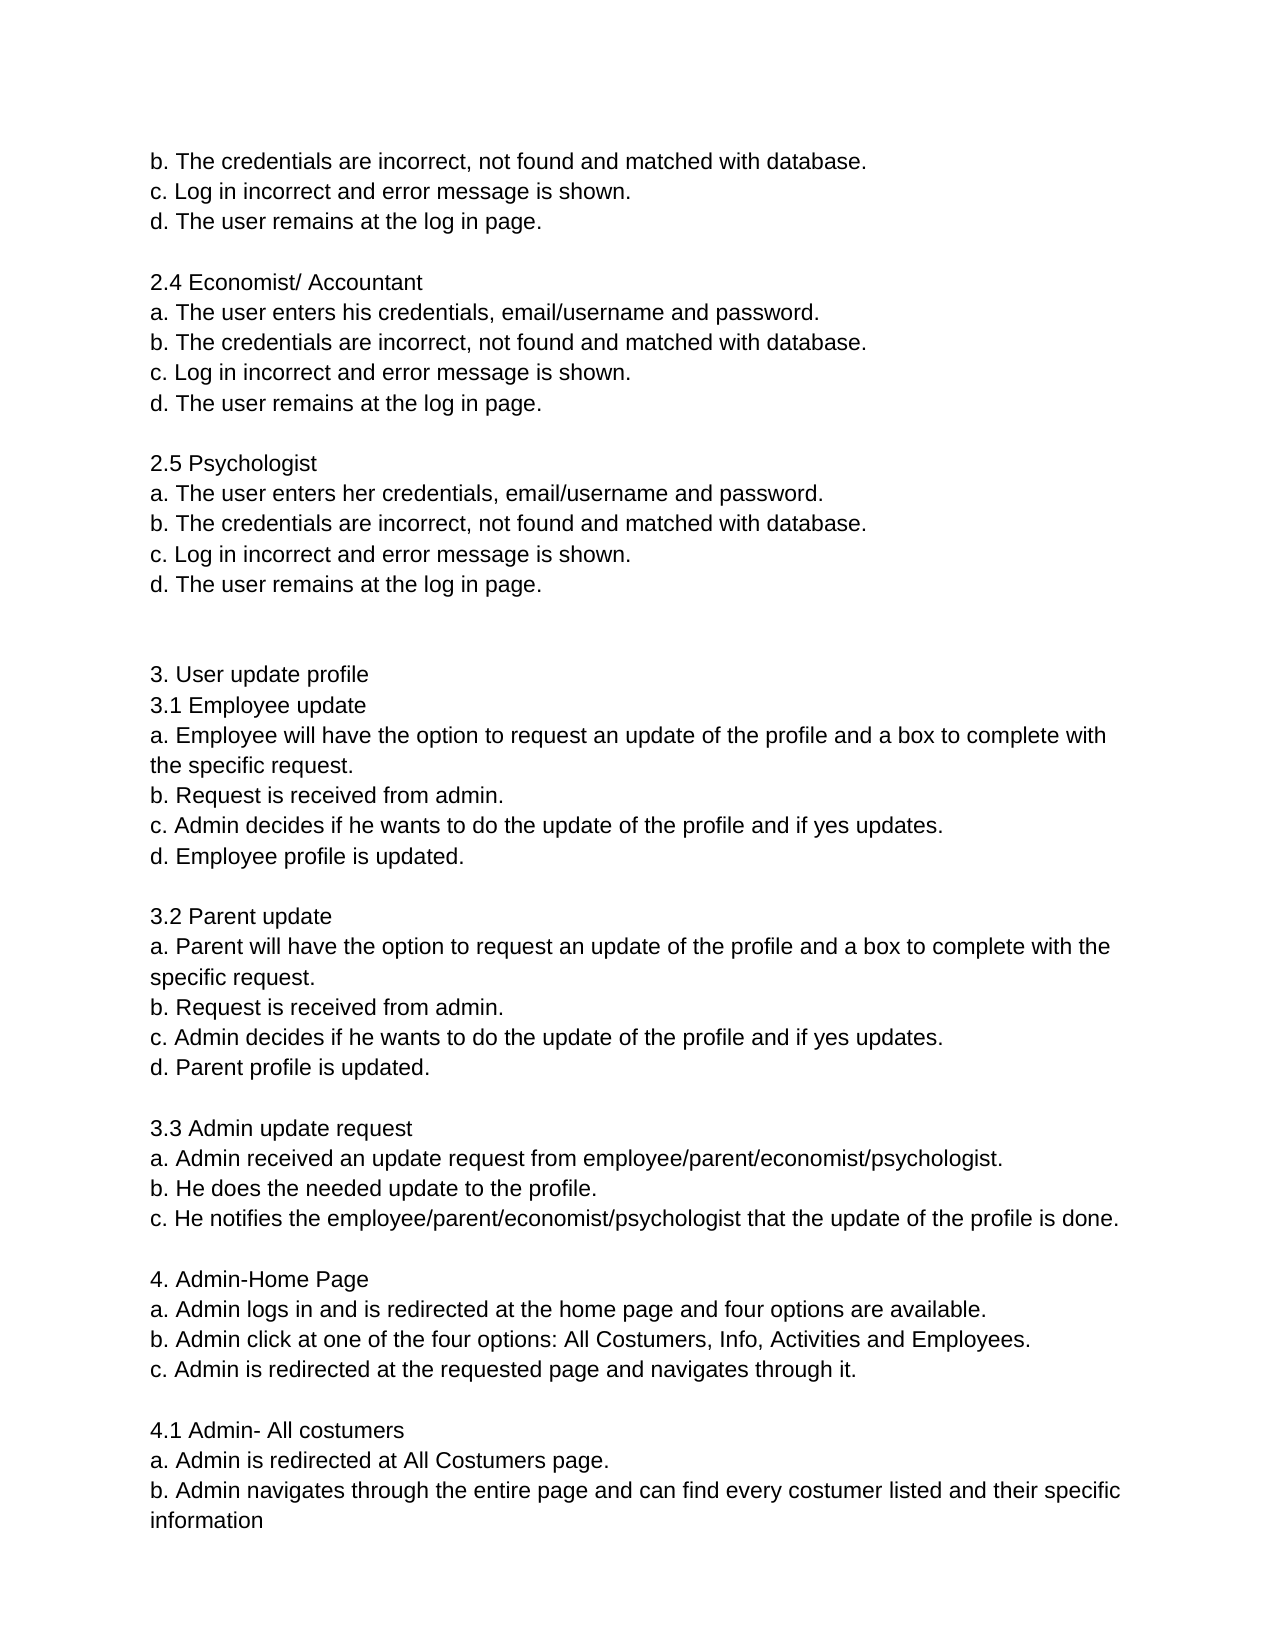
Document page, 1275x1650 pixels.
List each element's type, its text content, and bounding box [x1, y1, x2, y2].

text 3. User update profile [150, 661, 1127, 688]
text c. Admin decides if he wants to do the update of the profile and if yes updates. [150, 1024, 1127, 1050]
text b. The credentials are incorrect, not found and matched with database. [150, 510, 1127, 537]
text c. Log in incorrect and error message is shown. [150, 178, 1127, 204]
text c. He notifies the employee/parent/economist/psychologist that the update of the profile is done. [150, 1205, 1127, 1232]
text b. The credentials are incorrect, not found and matched with database. [150, 148, 1127, 174]
text b. Request is received from admin. [150, 994, 1127, 1020]
text b. Request is received from admin. [150, 782, 1127, 809]
text d. Parent profile is updated. [150, 1054, 1127, 1081]
text a. Admin is redirected at All Costumers page. [150, 1447, 1127, 1473]
text b. Admin click at one of the four options: All Costumers, Info, Activities and Employees. [150, 1326, 1127, 1352]
text a. Admin logs in and is redirected at the home page and four options are available. [150, 1296, 1127, 1322]
text d. The user remains at the log in page. [150, 571, 1127, 597]
text c. Log in incorrect and error message is shown. [150, 359, 1127, 386]
text a. The user enters his credentials, email/username and password. [150, 299, 1127, 325]
text 3.3 Admin update request [150, 1114, 1127, 1141]
text a. Admin received an update request from employee/parent/economist/psychologist. [150, 1145, 1127, 1171]
text a. Employee will have the option to request an update of the profile and a box to complete with the specific request. [150, 722, 1127, 778]
text 3.2 Parent update [150, 903, 1127, 929]
text 4.1 Admin- All costumers [150, 1417, 1127, 1443]
text 3.1 Employee update [150, 692, 1127, 718]
text c. Admin is redirected at the requested page and navigates through it. [150, 1356, 1127, 1383]
text a. The user enters her credentials, email/username and password. [150, 480, 1127, 507]
text d. Employee profile is updated. [150, 843, 1127, 869]
text d. The user remains at the log in page. [150, 208, 1127, 235]
text 2.4 Economist/ Accountant [150, 269, 1127, 295]
text 2.5 Psychologist [150, 450, 1127, 476]
text a. Parent will have the option to request an update of the profile and a box to complete with the specific request. [150, 933, 1127, 990]
text b. Admin navigates through the entire page and can find every costumer listed and their specific information [150, 1477, 1127, 1534]
text b. The credentials are incorrect, not found and matched with database. [150, 329, 1127, 356]
text 4. Admin-Home Page [150, 1266, 1127, 1292]
text c. Log in incorrect and error message is shown. [150, 541, 1127, 567]
text b. He does the needed update to the profile. [150, 1175, 1127, 1201]
text c. Admin decides if he wants to do the update of the profile and if yes updates. [150, 812, 1127, 839]
text d. The user remains at the log in page. [150, 389, 1127, 416]
